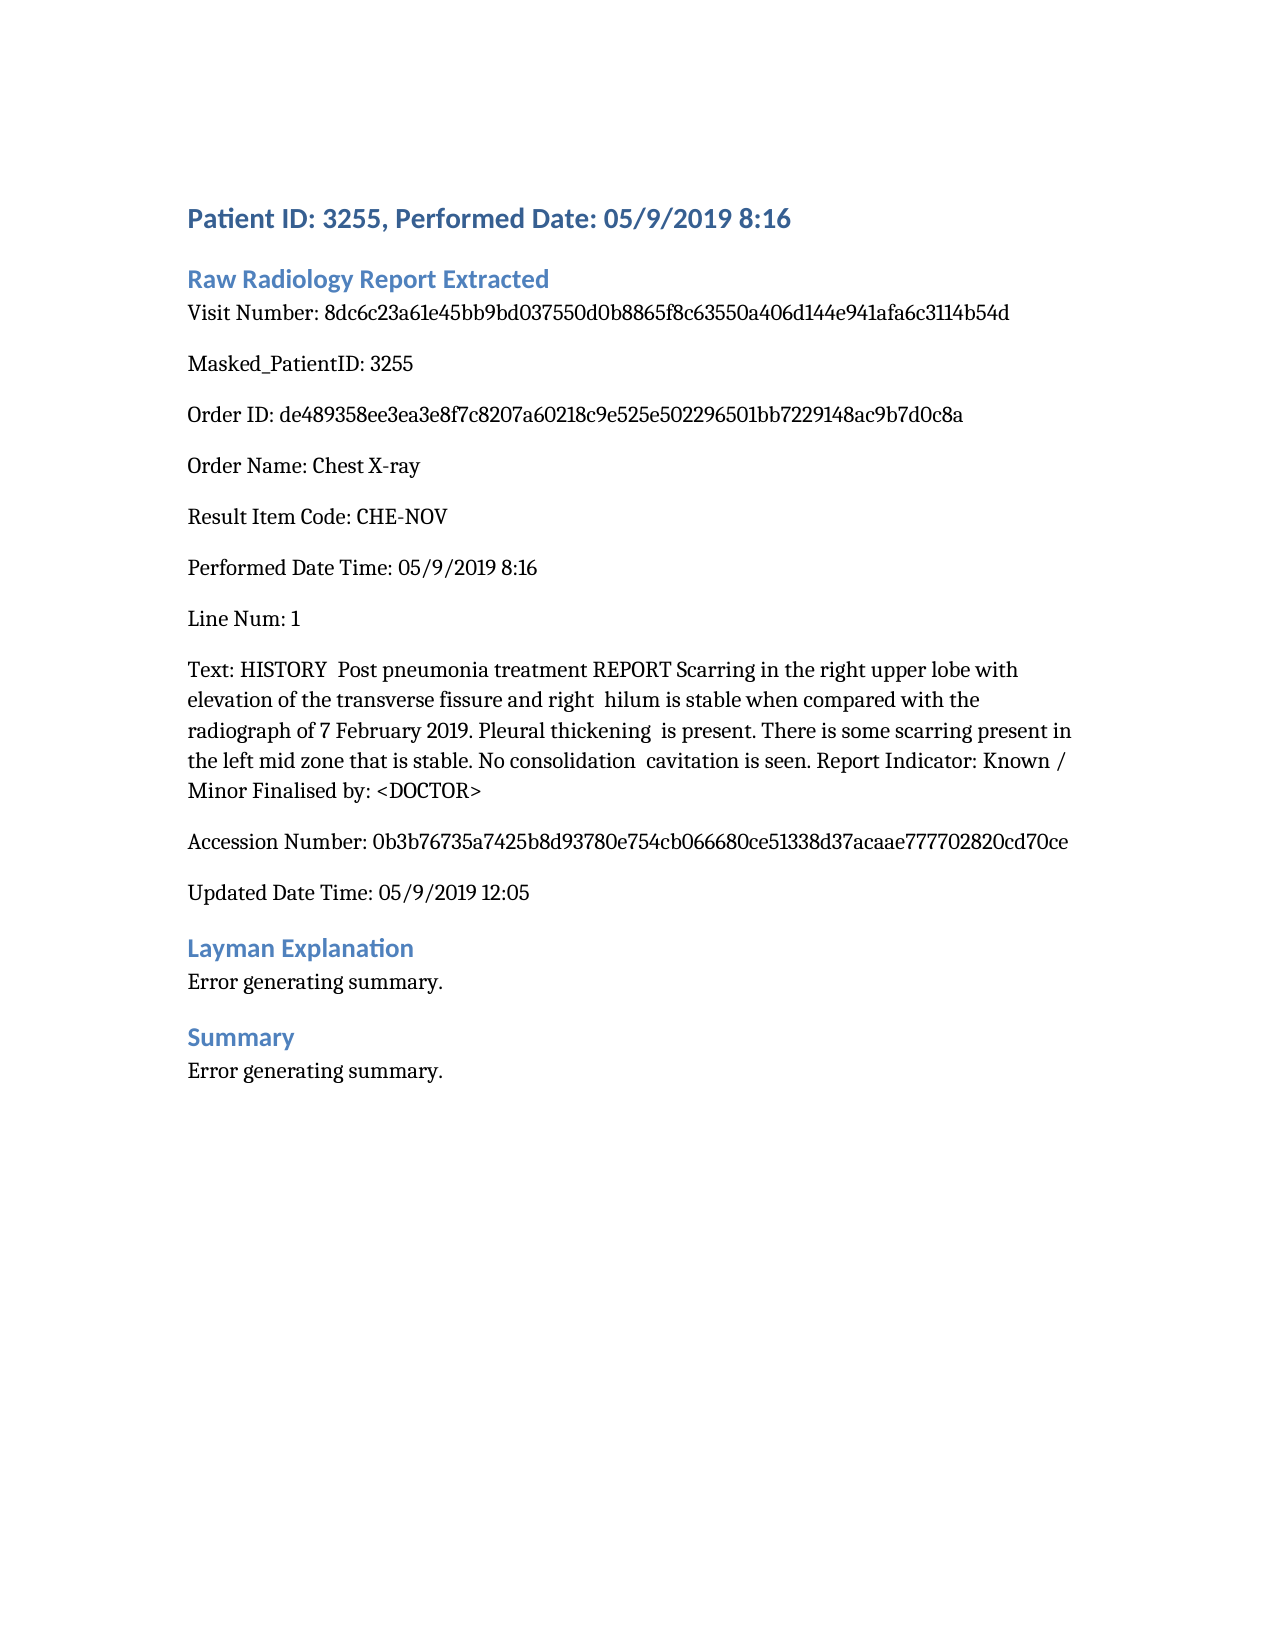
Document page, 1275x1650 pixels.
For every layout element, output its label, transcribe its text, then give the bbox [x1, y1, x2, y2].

subtitle Summary [187, 1020, 1087, 1053]
text Masked_PatientID: 3255 [187, 351, 1087, 377]
text Visit Number: 8dc6c23a61e45bb9bd037550d0b8865f8c63550a406d144e941afa6c3114b54d [187, 300, 1087, 326]
text Result Item Code: CHE-NOV [187, 504, 1087, 530]
subtitle Raw Radiology Report Extracted [187, 262, 1087, 295]
text Error generating summary. [187, 1058, 1087, 1084]
text Text: HISTORY Post pneumonia treatment REPORT Scarring in the right upper lobe with elevation of the transverse fissure and right hilum is stable when compared with the radiograph of 7 February 2019. Pleural thickening is present. There is some scarring present in the left mid zone that is stable. No consolidation cavitation is seen. Report Indicator: Known / Minor Finalised by: <DOCTOR> [187, 657, 1087, 804]
text Order ID: de489358ee3ea3e8f7c8207a60218c9e525e502296501bb7229148ac9b7d0c8a [187, 402, 1087, 428]
text Accession Number: 0b3b76735a7425b8d93780e754cb066680ce51338d37acaae777702820cd70ce [187, 829, 1087, 855]
text Error generating summary. [187, 969, 1087, 995]
text Updated Date Time: 05/9/2019 12:05 [187, 880, 1087, 906]
subtitle Layman Explanation [187, 931, 1087, 964]
subtitle Patient ID: 3255, Performed Date: 05/9/2019 8:16 [187, 200, 1087, 236]
text Order Name: Chest X-ray [187, 453, 1087, 479]
text Performed Date Time: 05/9/2019 8:16 [187, 555, 1087, 581]
text Line Num: 1 [187, 606, 1087, 632]
